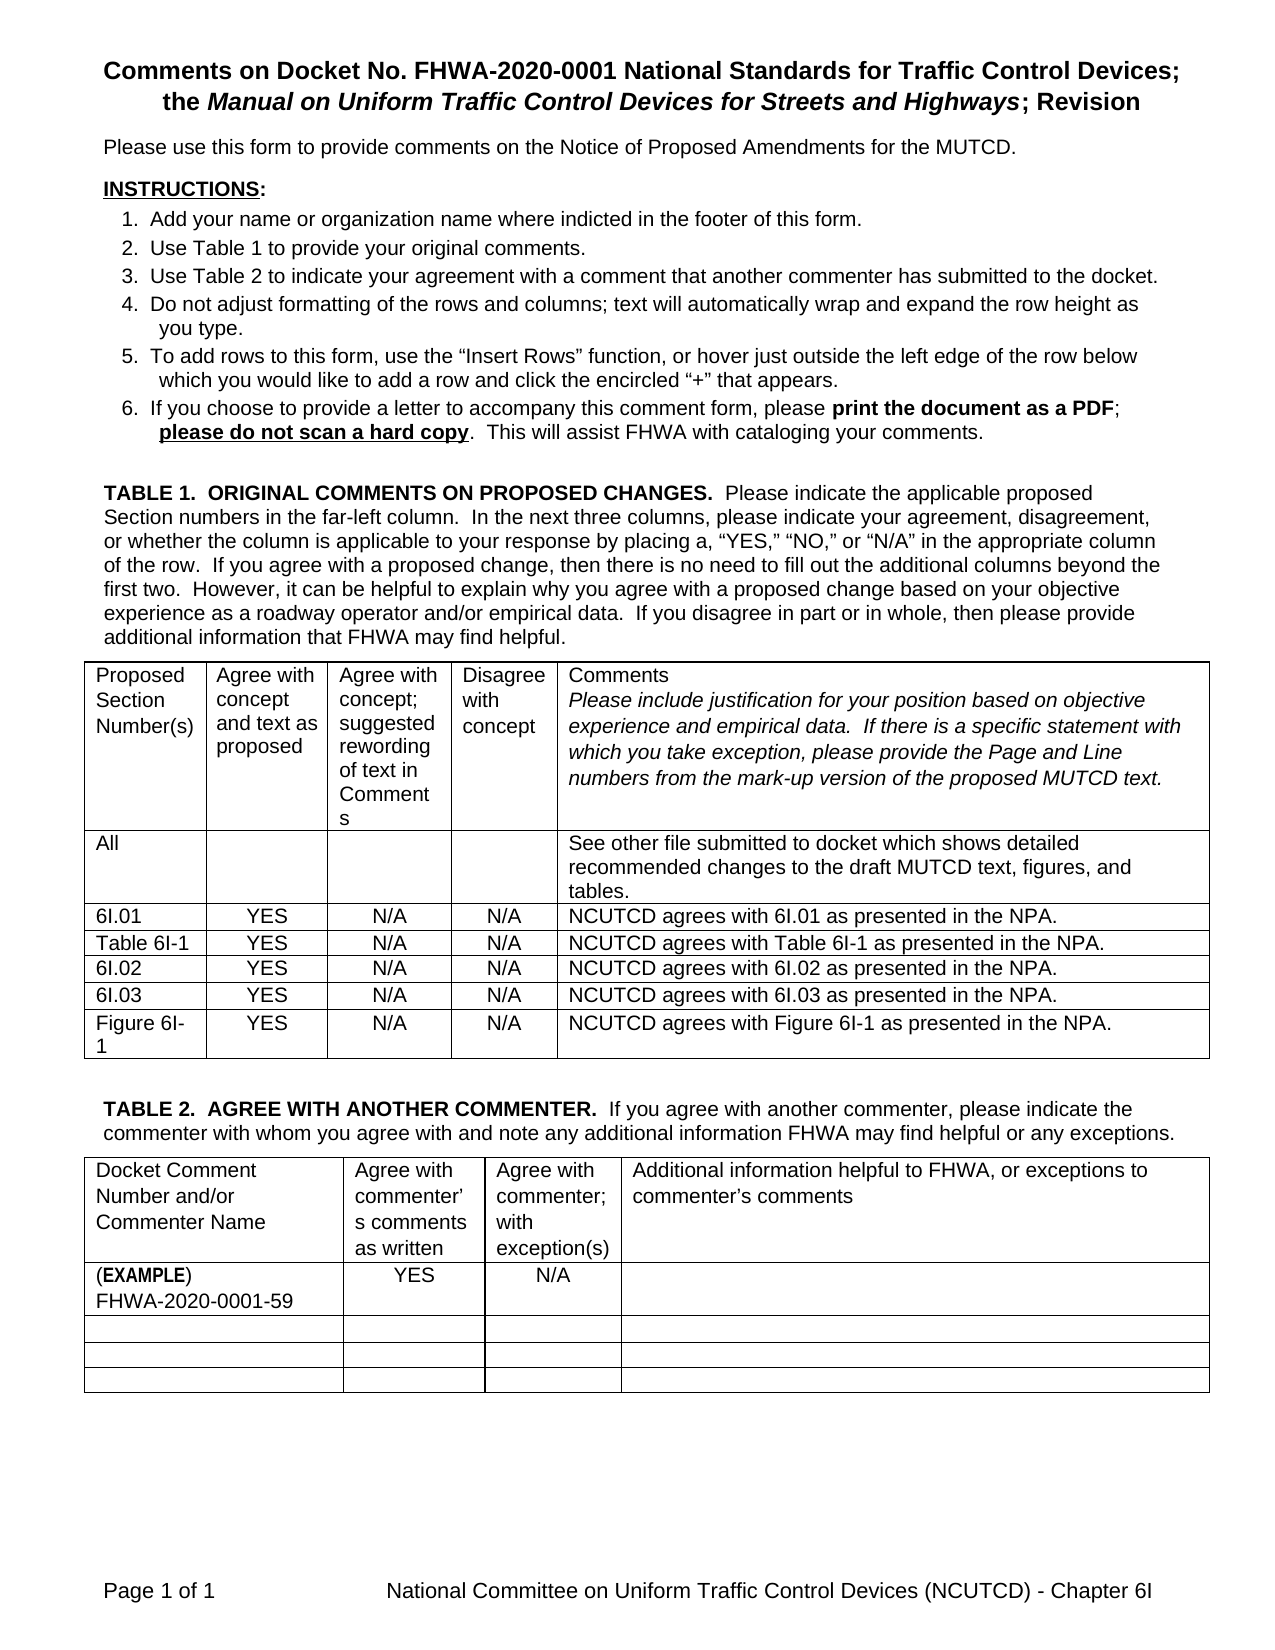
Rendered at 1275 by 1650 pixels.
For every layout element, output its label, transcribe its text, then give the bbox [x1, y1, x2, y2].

table_cell YES [207, 904, 327, 930]
table_cell NCUTCD agrees with Table 6I-1 as presented in the NPA. [558, 931, 1209, 955]
table_cell N/A [328, 956, 451, 982]
table_cell [486, 1343, 621, 1367]
table_cell [344, 1368, 484, 1392]
table_cell YES [207, 983, 327, 1009]
table_header Agree with concept; suggested rewording of text in Comments [328, 663, 451, 830]
text INSTRUCTIONS: [103, 177, 1172, 201]
table_cell N/A [452, 931, 557, 955]
table_cell N/A [452, 1010, 557, 1058]
table_cell [486, 1316, 621, 1342]
list Use Table 2 to indicate your agreement with a comment that another commenter has submitted to the docket. [121, 263, 1171, 287]
text Please use this form to provide comments on the Notice of Proposed Amendments for the MUTCD. [103, 135, 1171, 159]
table_cell All [85, 831, 206, 903]
table_cell [622, 1343, 1209, 1367]
table_cell 6I.02 [85, 956, 206, 982]
table_header Agree with concept and text as proposed [207, 663, 327, 830]
list To add rows to this form, use the “Insert Rows” function, or hover just outside the left edge of the row below which you would like to add a row and click the encircled “+” that appears. [121, 344, 1172, 392]
table_header Comments Please include justification for your position based on objective experience and empirical data. If there is a specific statement with which you take exception, please provide the Page and Line numbers from the mark-up version of the proposed MUTCD text. [558, 663, 1209, 830]
table_cell YES [344, 1263, 484, 1315]
list Do not adjust formatting of the rows and columns; text will automatically wrap and expand the row height as you type. [121, 292, 1171, 339]
list Add your name or organization name where indicted in the footer of this form. [121, 207, 1171, 231]
table_cell [85, 1343, 343, 1367]
table_cell YES [207, 956, 327, 982]
table_header Additional information helpful to FHWA, or exceptions to commenter’s comments [622, 1158, 1209, 1262]
table_header Agree with commenter; with exception(s) [486, 1158, 621, 1262]
table_cell 6I.03 [85, 983, 206, 1009]
table_header Proposed Section Number(s) [85, 663, 206, 830]
table_cell [207, 831, 327, 903]
table_cell N/A [328, 904, 451, 930]
table_cell YES [207, 1010, 327, 1058]
table_header Docket Comment Number and/or Commenter Name [85, 1158, 343, 1262]
list If you choose to provide a letter to accompany this comment form, please print the document as a PDF; please do not scan a hard copy. This will assist FHWA with cataloging your comments. [121, 396, 1172, 444]
table_cell N/A [486, 1263, 621, 1315]
table_cell [344, 1343, 484, 1367]
table_cell [328, 831, 451, 903]
text TABLE 1. ORIGINAL COMMENTS ON PROPOSED CHANGES. Please indicate the applicable proposed Section numbers in the far-left column. In the next three columns, please indicate your agreement, disagreement, or whether the column is applicable to your response by placing a, “YES,” “NO,” or “N/A” in the appropriate column of the row. If you agree with a proposed change, then there is no need to fill out the additional columns beyond the first two. However, it can be helpful to explain why you agree with a proposed change based on your objective experience as a roadway operator and/or empirical data. If you disagree in part or in whole, then please provide additional information that FHWA may find helpful. [103, 481, 1162, 649]
table_cell (EXAMPLE) FHWA-2020-0001-59 [85, 1263, 343, 1315]
table_cell [85, 1368, 343, 1392]
table_cell [622, 1263, 1209, 1315]
table_cell [486, 1368, 621, 1392]
list Use Table 1 to provide your original comments. [121, 235, 1171, 259]
table_cell NCUTCD agrees with 6I.01 as presented in the NPA. [558, 904, 1209, 930]
table_cell N/A [328, 931, 451, 955]
table_cell 6I.01 [85, 904, 206, 930]
table_cell NCUTCD agrees with Figure 6I-1 as presented in the NPA. [558, 1010, 1209, 1058]
table_cell N/A [328, 1010, 451, 1058]
table_header Disagree with concept [452, 663, 557, 830]
table_cell Figure 6I-1 [85, 1010, 206, 1058]
table_cell Table 6I-1 [85, 931, 206, 955]
table_cell [622, 1316, 1209, 1342]
table_cell N/A [328, 983, 451, 1009]
table_cell NCUTCD agrees with 6I.02 as presented in the NPA. [558, 956, 1209, 982]
table_cell NCUTCD agrees with 6I.03 as presented in the NPA. [558, 983, 1209, 1009]
table_cell [85, 1316, 343, 1342]
table_header Agree with commenter’s comments as written [344, 1158, 484, 1262]
table_cell See other file submitted to docket which shows detailed recommended changes to the draft MUTCD text, figures, and tables. [558, 831, 1209, 903]
table_cell [344, 1316, 484, 1342]
table_cell N/A [452, 956, 557, 982]
table_cell N/A [452, 983, 557, 1009]
table_cell [622, 1368, 1209, 1392]
table_cell N/A [452, 904, 557, 930]
table_cell [452, 831, 557, 903]
text TABLE 2. AGREE WITH ANOTHER COMMENTER. If you agree with another commenter, please indicate the commenter with whom you agree with and note any additional information FHWA may find helpful or any exceptions. [103, 1097, 1200, 1145]
table_cell YES [207, 931, 327, 955]
